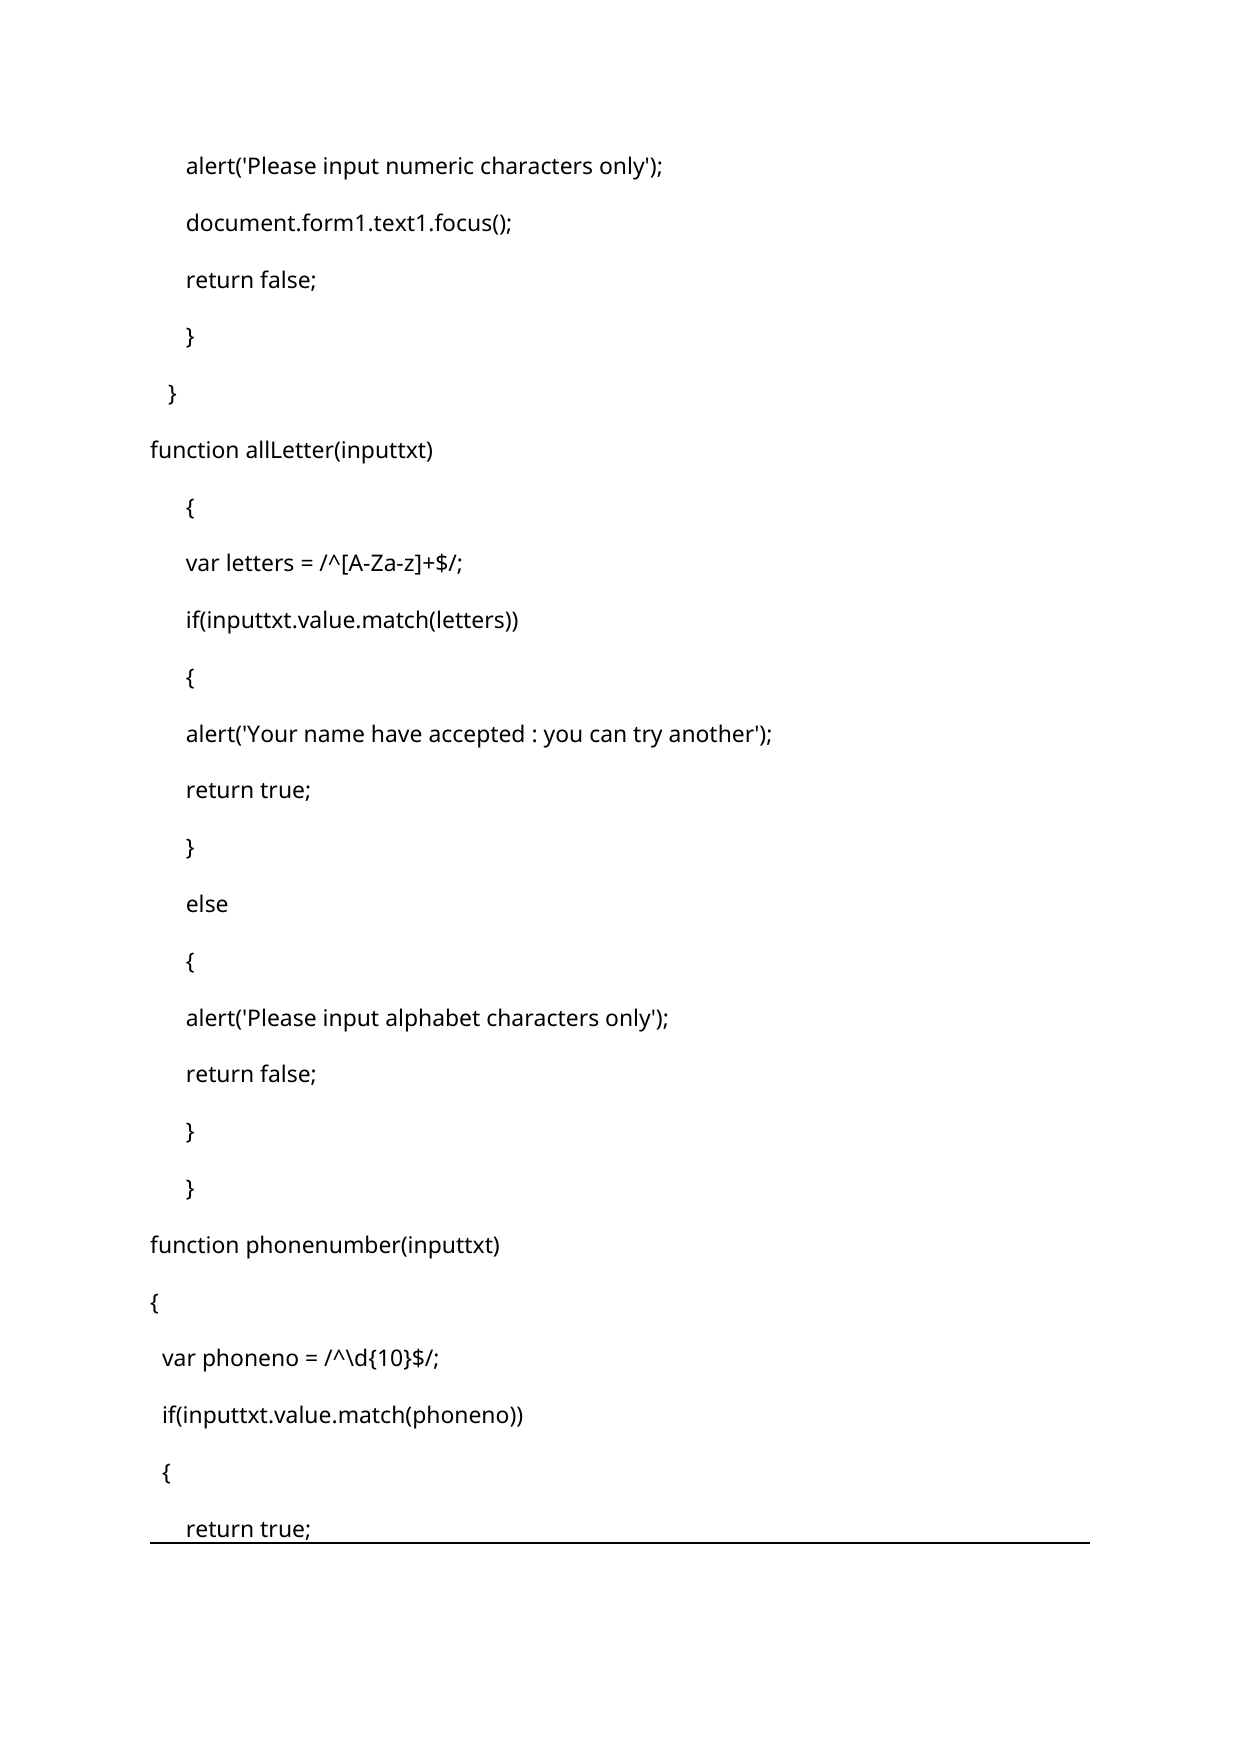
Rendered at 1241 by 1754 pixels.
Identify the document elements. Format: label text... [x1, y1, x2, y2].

text } [150, 377, 1090, 408]
text alert('Please input numeric characters only'); [150, 150, 1090, 181]
text } [150, 320, 1090, 352]
text function phonenumber(inputtxt) [150, 1229, 1090, 1260]
text return false; [150, 263, 1090, 295]
text { [150, 491, 1090, 522]
text return false; [150, 1058, 1090, 1089]
text } [150, 831, 1090, 862]
text } [150, 1115, 1090, 1146]
text if(inputtxt.value.match(phoneno)) [150, 1399, 1090, 1430]
text alert('Please input alphabet characters only'); [150, 1002, 1090, 1033]
text return true; [150, 1512, 1090, 1542]
text { [150, 945, 1090, 976]
text document.form1.text1.focus(); [150, 207, 1090, 238]
text { [150, 661, 1090, 692]
text var phoneno = /^\d{10}$/; [150, 1342, 1090, 1373]
text function allLetter(inputtxt) [150, 434, 1090, 465]
text else [150, 888, 1090, 919]
text if(inputtxt.value.match(letters)) [150, 604, 1090, 635]
text { [150, 1456, 1090, 1487]
text } [150, 1172, 1090, 1203]
text return true; [150, 774, 1090, 806]
text alert('Your name have accepted : you can try another'); [150, 718, 1090, 749]
text { [150, 1285, 1090, 1317]
text var letters = /^[A-Za-z]+$/; [150, 547, 1090, 579]
